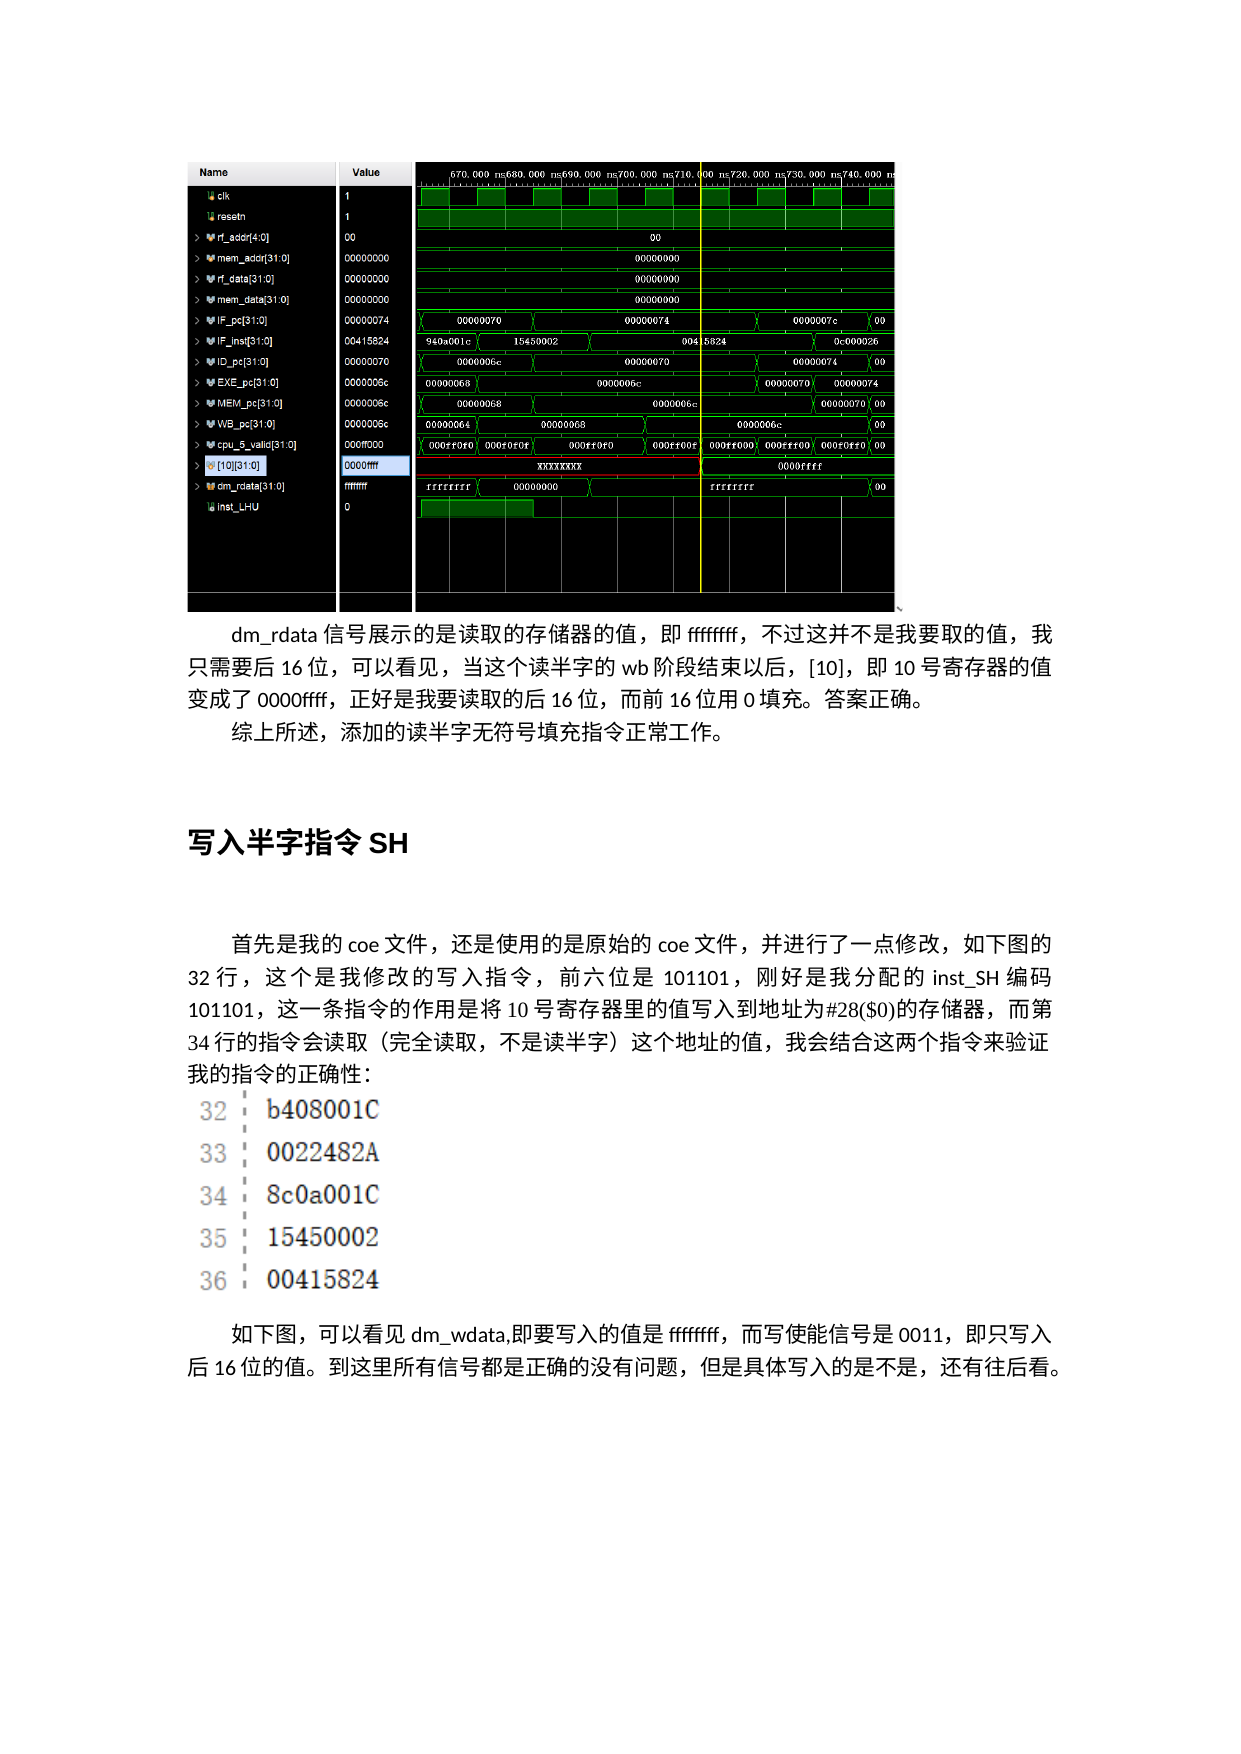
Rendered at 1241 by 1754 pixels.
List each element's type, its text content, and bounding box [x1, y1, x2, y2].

picture [187, 1089, 558, 1295]
subtitle 写入半字指令SH [187, 809, 1053, 874]
picture [187, 162, 903, 612]
text dm_rdata信号展示的是读取的存储器的值，即ffffffff，不过这并不是我要取的值，我只需要后16位，可以看见，当这个读半字的wb阶段结束以后，[10]，即10号寄存器的值变成了0000ffff，正好是我要读取的后16位，而前16位用0填充。答案正确。 [187, 617, 1053, 714]
text 如下图，可以看见dm_wdata,即要写入的值是ffffffff，而写使能信号是0011，即只写入后16位的值。到这里所有信号都是正确的没有问题，但是具体写入的是不是，还有往后看。 [187, 1317, 1053, 1382]
text 综上所述，添加的读半字无符号填充指令正常工作。 [187, 714, 1053, 747]
text 首先是我的coe文件，还是使用的是原始的coe文件，并进行了一点修改，如下图的32行，这个是我修改的写入指令，前六位是101101，刚好是我分配的inst_SH编码101101，这一条指令的作用是将10号寄存器里的值写入到地址为#28($0)的存储器，而第34行的指令会读取（完全读取，不是读半字）这个地址的值，我会结合这两个指令来验证我的指令的正确性： [187, 927, 1053, 1089]
